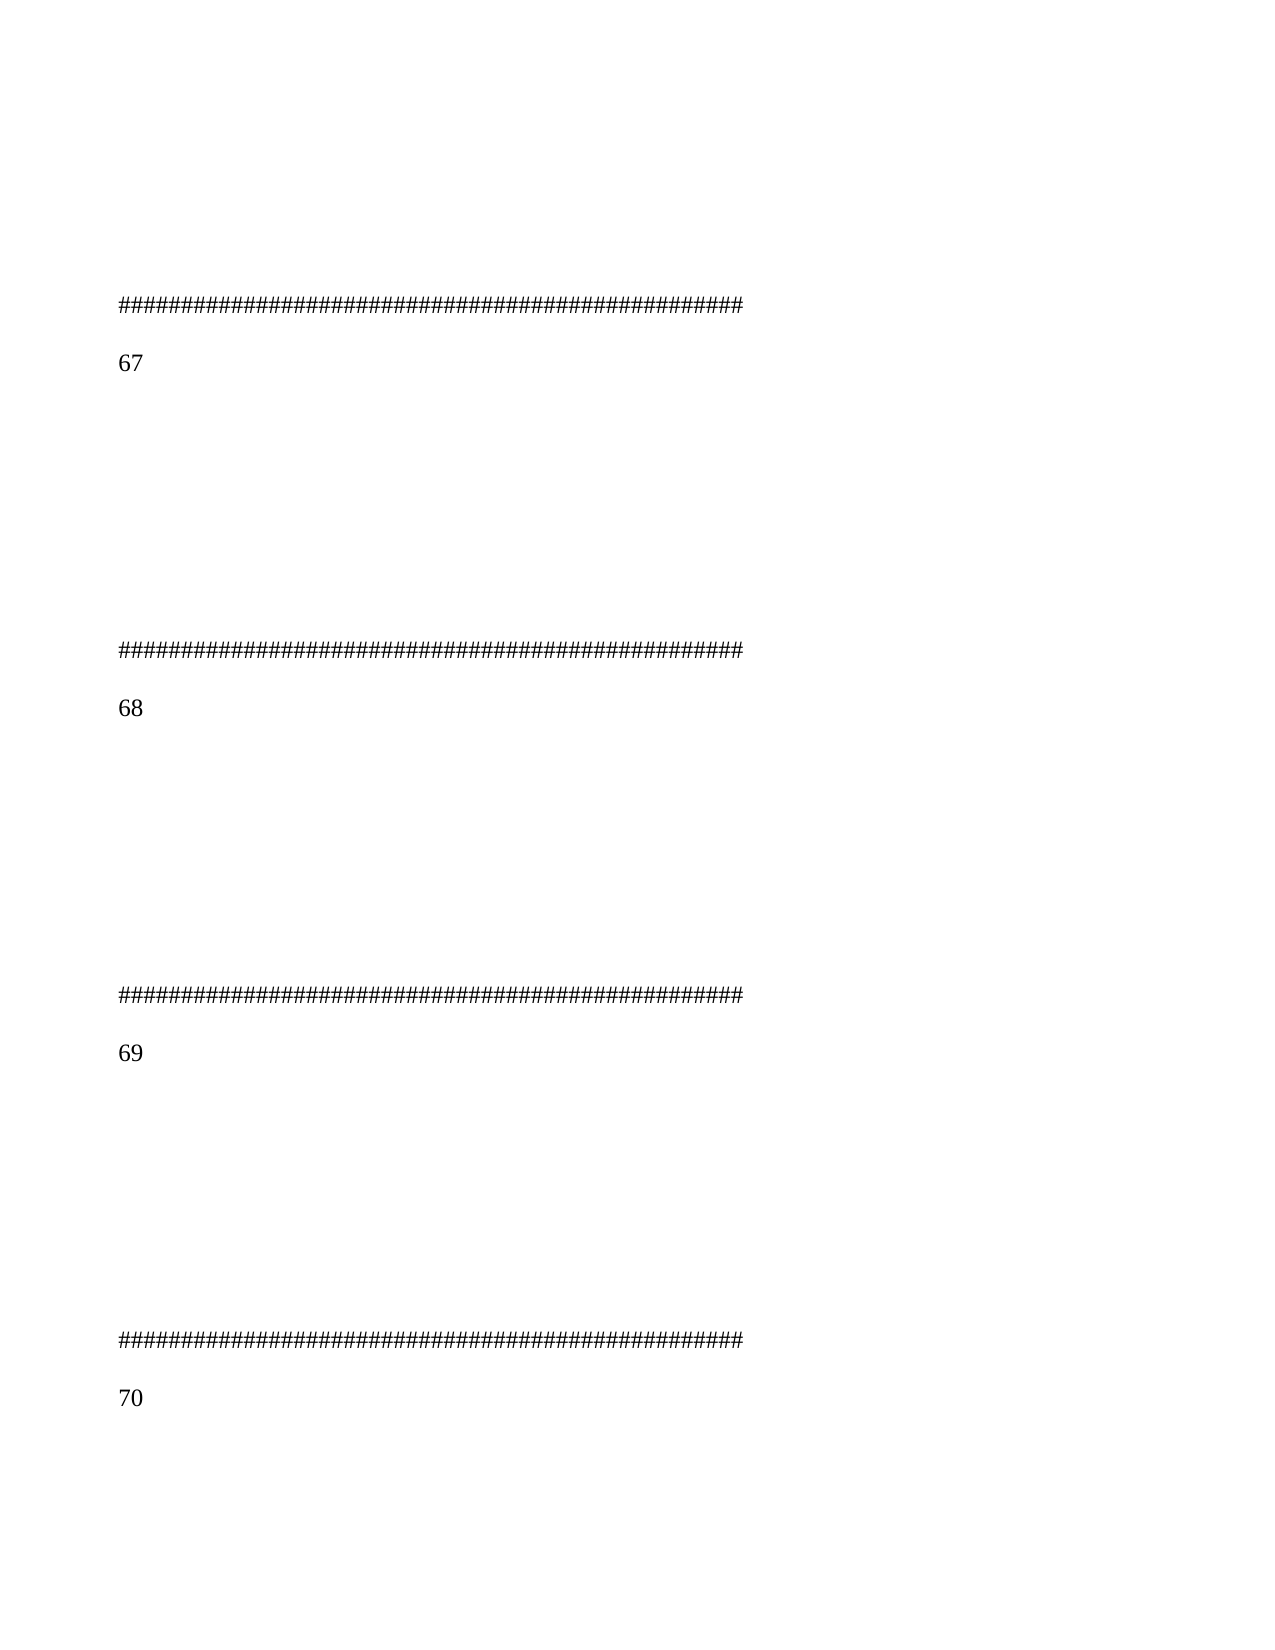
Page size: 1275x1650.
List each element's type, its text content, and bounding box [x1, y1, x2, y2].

text 69 [118, 1038, 1157, 1067]
text ################################################## [118, 1326, 1157, 1354]
text 67 [118, 348, 1157, 377]
text ################################################## [118, 291, 1157, 319]
text ################################################## [118, 636, 1157, 664]
text 68 [118, 693, 1157, 722]
text ################################################## [118, 981, 1157, 1009]
text 70 [118, 1383, 1157, 1412]
